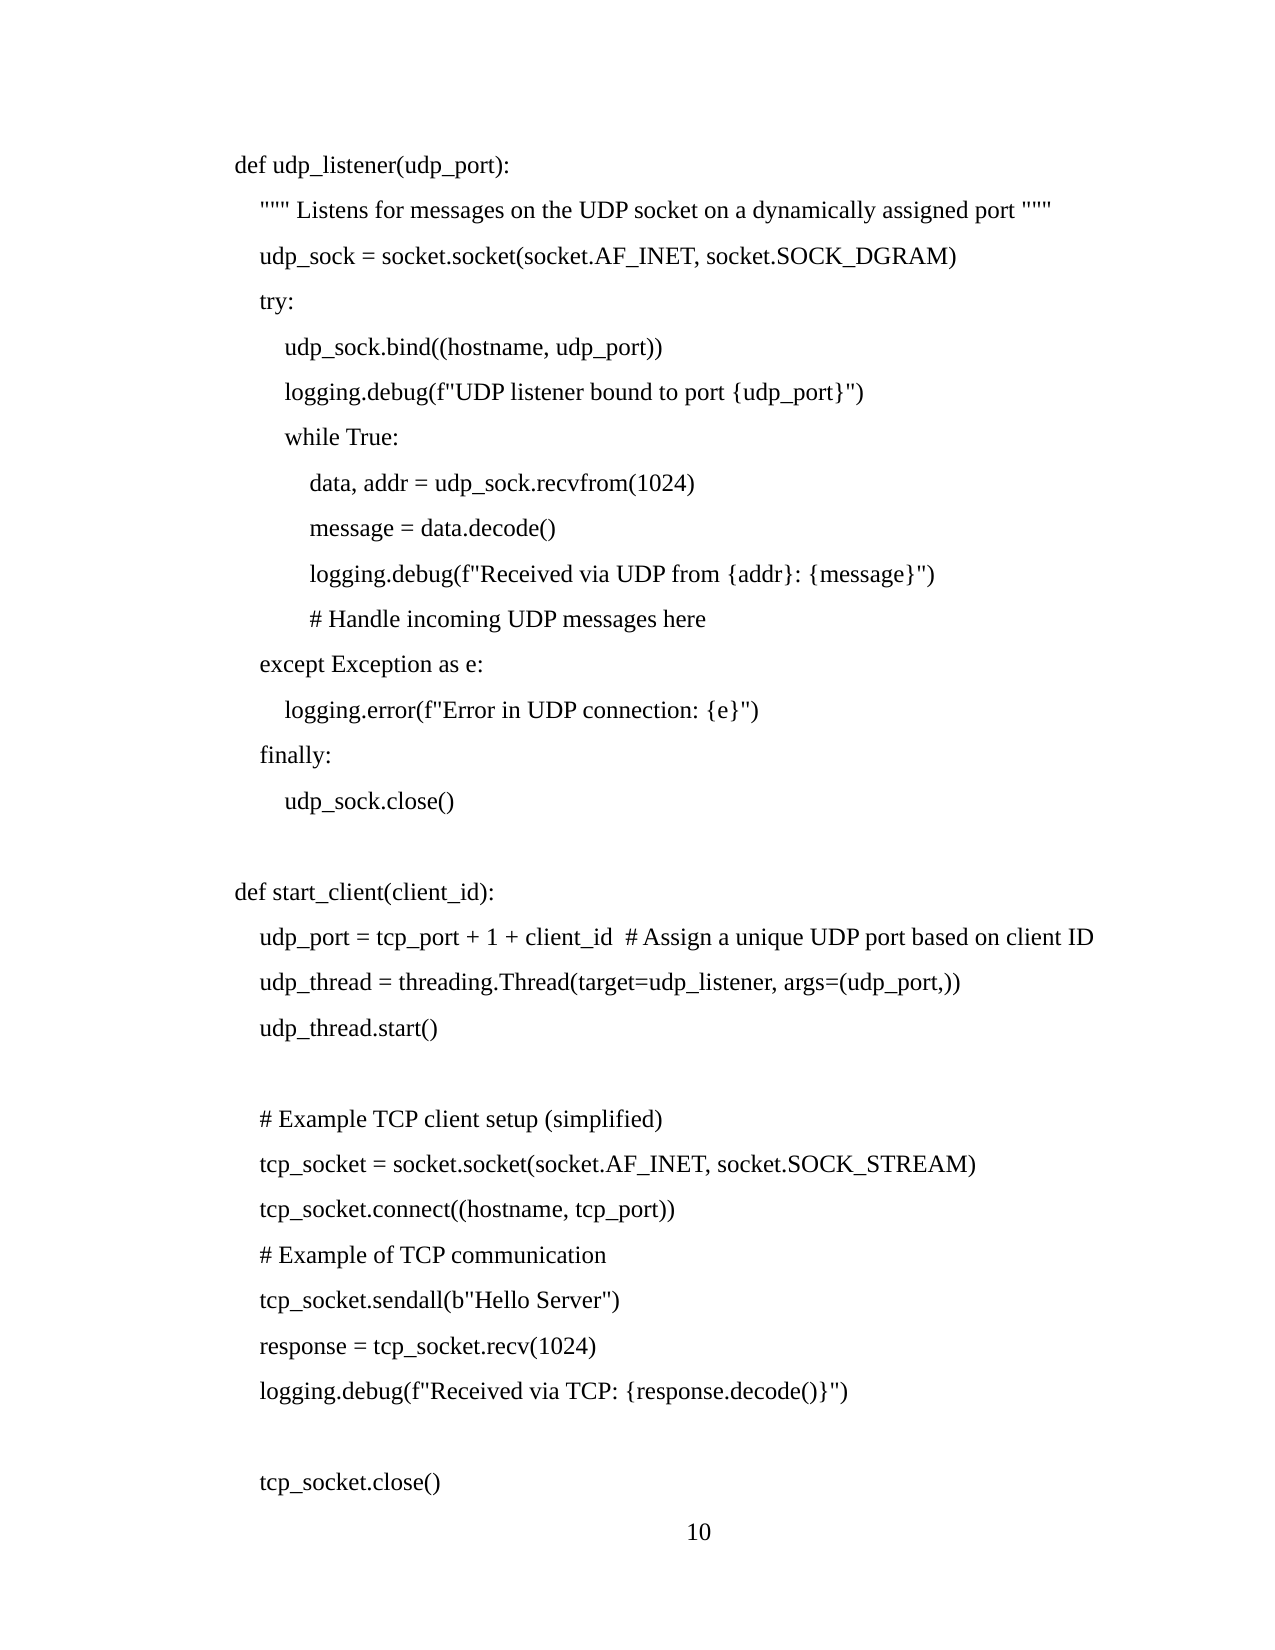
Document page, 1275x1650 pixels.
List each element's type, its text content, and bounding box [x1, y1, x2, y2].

text response = tcp_socket.recv(1024) [234, 1331, 1162, 1359]
text udp_thread.start() [234, 1013, 1162, 1042]
text except Exception as e: [234, 649, 1162, 678]
text def start_client(client_id): [234, 877, 1162, 905]
text finally: [234, 740, 1162, 769]
text udp_thread = threading.Thread(target=udp_listener, args=(udp_port,)) [234, 967, 1162, 996]
text while True: [234, 422, 1162, 451]
text udp_sock.bind((hostname, udp_port)) [234, 332, 1162, 360]
text logging.debug(f"Received via TCP: {response.decode()}") [234, 1376, 1162, 1405]
text udp_sock = socket.socket(socket.AF_INET, socket.SOCK_DGRAM) [234, 241, 1162, 269]
text tcp_socket.sendall(b"Hello Server") [234, 1285, 1162, 1314]
text def udp_listener(udp_port): [234, 150, 1162, 179]
text """ Listens for messages on the UDP socket on a dynamically assigned port """ [234, 195, 1162, 224]
text message = data.decode() [234, 513, 1162, 542]
text tcp_socket.close() [234, 1467, 1162, 1496]
text # Example of TCP communication [234, 1240, 1162, 1269]
text logging.debug(f"UDP listener bound to port {udp_port}") [234, 377, 1162, 406]
text # Handle incoming UDP messages here [234, 604, 1162, 633]
text try: [234, 286, 1162, 315]
text tcp_socket.connect((hostname, tcp_port)) [234, 1194, 1162, 1223]
text tcp_socket = socket.socket(socket.AF_INET, socket.SOCK_STREAM) [234, 1149, 1162, 1178]
text udp_port = tcp_port + 1 + client_id # Assign a unique UDP port based on client ID [234, 922, 1162, 951]
text logging.debug(f"Received via UDP from {addr}: {message}") [234, 559, 1162, 587]
text # Example TCP client setup (simplified) [234, 1104, 1162, 1132]
text logging.error(f"Error in UDP connection: {e}") [234, 695, 1162, 724]
text udp_sock.close() [234, 786, 1162, 814]
text data, addr = udp_sock.recvfrom(1024) [234, 468, 1162, 497]
